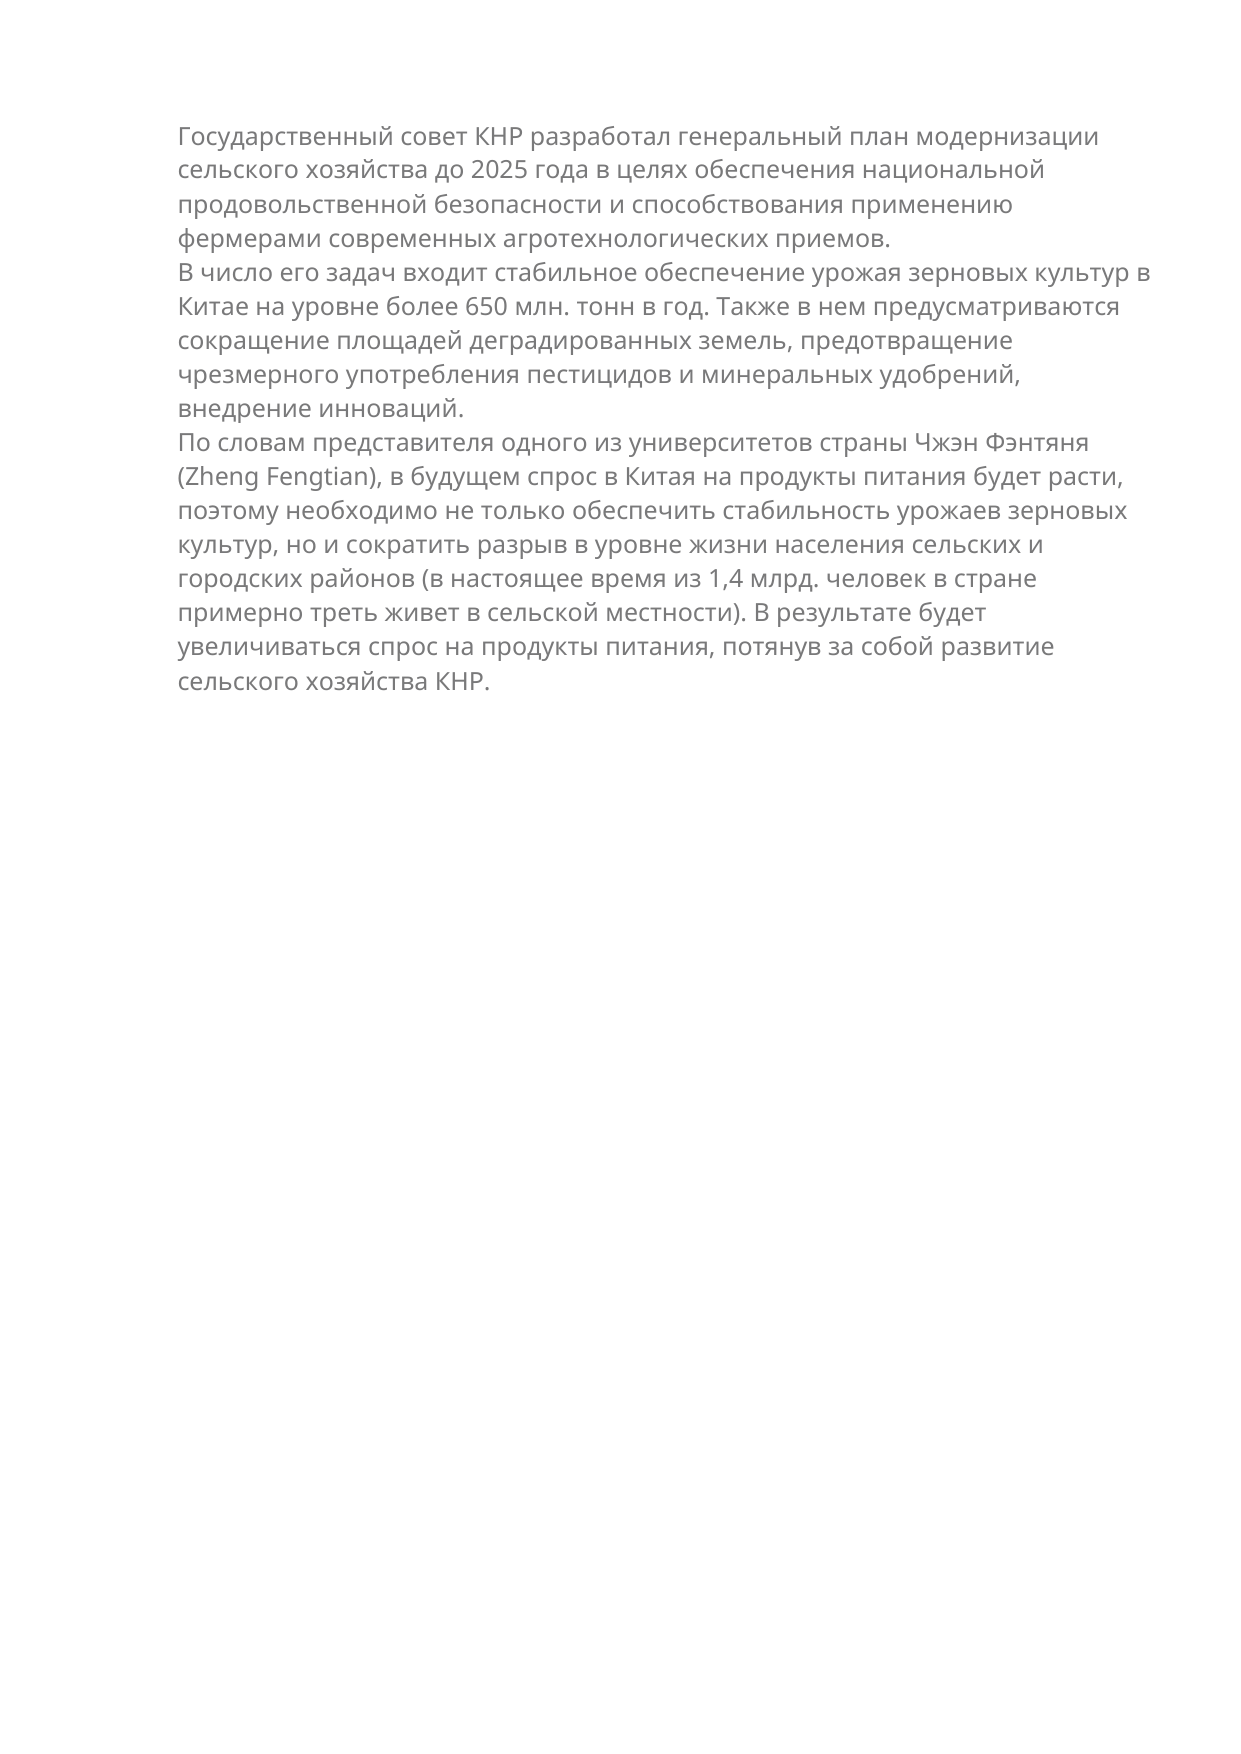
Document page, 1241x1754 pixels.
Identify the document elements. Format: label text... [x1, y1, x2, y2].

text В число его задач входит стабильное обеспечение урожая зерновых культур в Китае на уровне более 650 млн. тонн в год. Также в нем предусматриваются сокращение площадей деградированных земель, предотвращение чрезмерного употребления пестицидов и минеральных удобрений, внедрение инноваций. [177, 254, 1152, 425]
text Государственный совет КНР разработал генеральный план модернизации сельского хозяйства до 2025 года в целях обеспечения национальной продовольственной безопасности и способствования применению фермерами современных агротехнологических приемов. [177, 118, 1152, 254]
text По словам представителя одного из университетов страны Чжэн Фэнтяня (Zheng Fengtian), в будущем спрос в Китая на продукты питания будет расти, поэтому необходимо не только обеспечить стабильность урожаев зерновых культур, но и сократить разрыв в уровне жизни населения сельских и городских районов (в настоящее время из 1,4 млрд. человек в стране примерно треть живет в сельской местности). В результате будет увеличиваться спрос на продукты питания, потянув за собой развитие сельского хозяйства КНР. [177, 425, 1152, 697]
